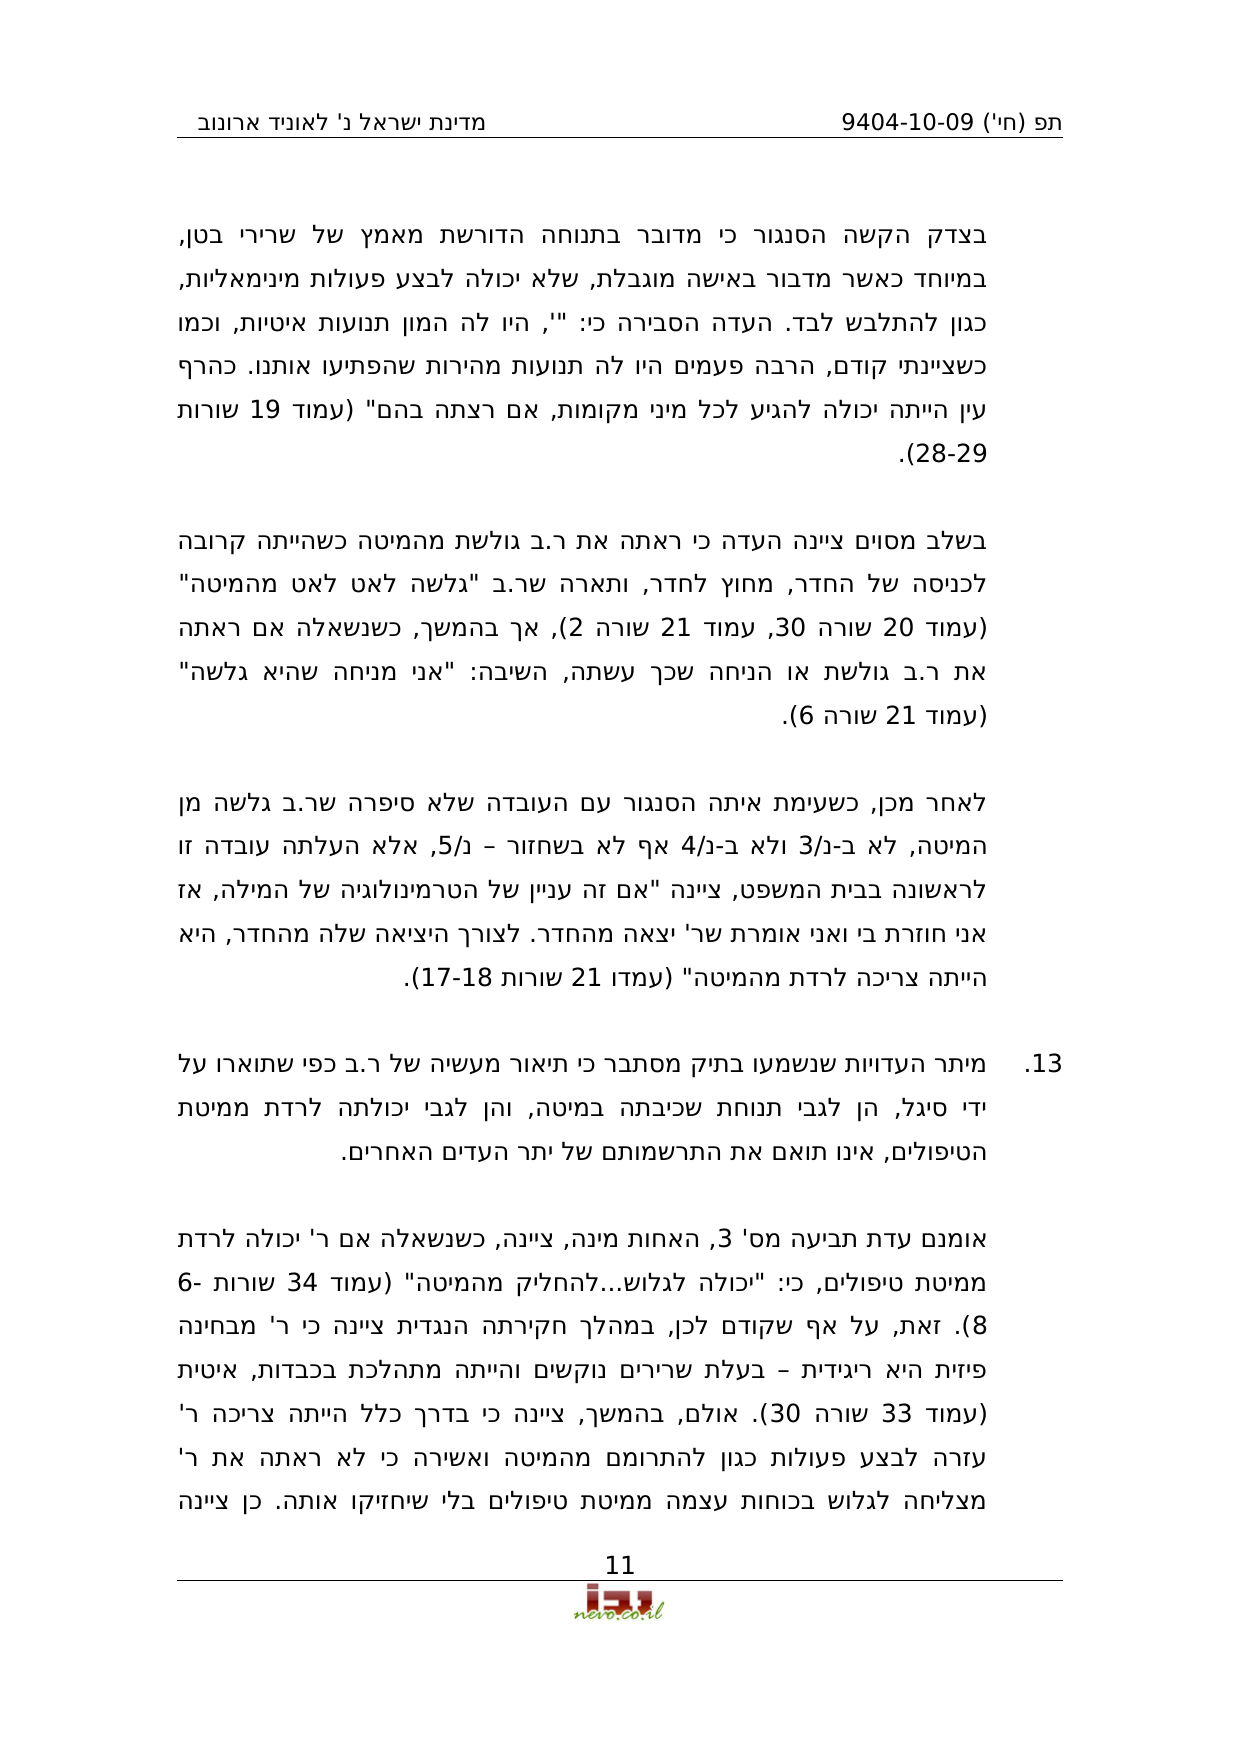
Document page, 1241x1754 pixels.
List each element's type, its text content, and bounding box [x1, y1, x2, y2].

text בשלב מסוים ציינה העדה כי ראתה את ר.ב גולשת מהמיטה כשהייתה קרובה לכניסה של החדר, מחוץ לחדר, ותארה שר.ב "גלשה לאט לאט מהמיטה" (עמוד 20 שורה 30, עמוד 21 שורה 2), אך בהמשך, כשנשאלה אם ראתה את ר.ב גולשת או הניחה שכך עשתה, השיבה: "אני מניחה שהיא גלשה" (עמוד 21 שורה 6). [177, 526, 1063, 730]
picture [574, 1583, 666, 1621]
text 13. מיתר העדויות שנשמעו בתיק מסתבר כי תיאור מעשיה של ר.ב כפי שתוארו על ידי סיגל, הן לגבי תנוחת שכיבתה במיטה, והן לגבי יכולתה לרדת ממיטת הטיפולים, אינו תואם את התרשמותם של יתר העדים האחרים. [177, 1050, 1063, 1166]
text לאחר מכן, כשעימת איתה הסנגור עם העובדה שלא סיפרה שר.ב גלשה מן המיטה, לא ב-נ/3 ולא ב-נ/4 אף לא בשחזור – נ/5, אלא העלתה עובדה זו לראשונה בבית המשפט, ציינה "אם זה עניין של הטרמינולוגיה של המילה, אז אני חוזרת בי ואני אומרת שר' יצאה מהחדר. לצורך היציאה שלה מהחדר, היא הייתה צריכה לרדת מהמיטה" (עמדו 21 שורות 17-18). [177, 788, 1063, 992]
text בצדק הקשה הסנגור כי מדובר בתנוחה הדורשת מאמץ של שרירי בטן, במיוחד כאשר מדבור באישה מוגבלת, שלא יכולה לבצע פעולות מינימאליות, כגון להתלבש לבד. העדה הסבירה כי: "', היו לה המון תנועות איטיות, וכמו כשציינתי קודם, הרבה פעמים היו לה תנועות מהירות שהפתיעו אותנו. כהרף עין הייתה יכולה להגיע לכל מיני מקומות, אם רצתה בהם" (עמוד 19 שורות 28-29). [177, 220, 1063, 468]
